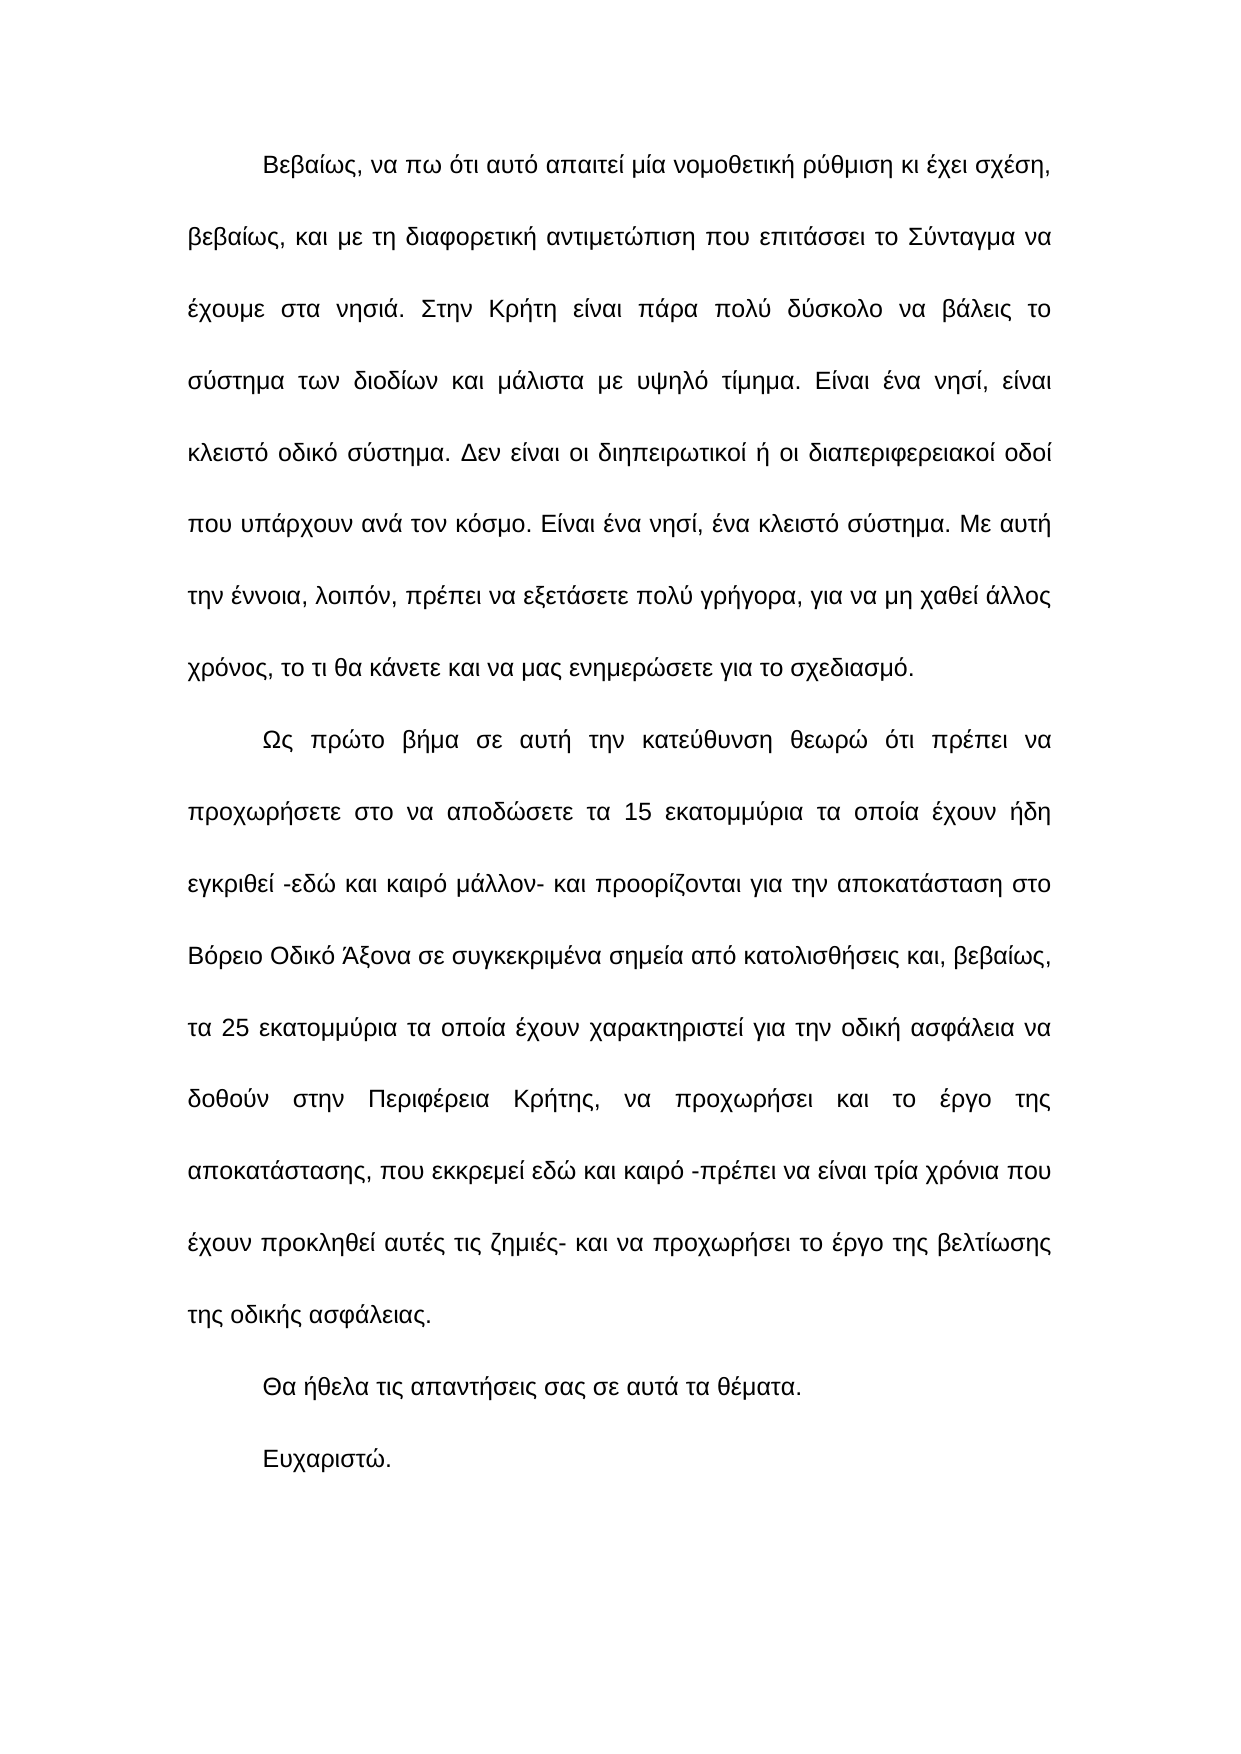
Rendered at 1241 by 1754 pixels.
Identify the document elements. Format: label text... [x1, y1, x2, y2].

text Θα ήθελα τις απαντήσεις σας σε αυτά τα θέματα. [187, 1372, 1053, 1401]
text Ευχαριστώ. [187, 1444, 1053, 1472]
text Ως πρώτο βήμα σε αυτή την κατεύθυνση θεωρώ ότι πρέπει να προχωρήσετε στο να αποδώσετε τα 15 εκατομμύρια τα οποία έχουν ήδη εγκριθεί -εδώ και καιρό μάλλον- και προορίζονται για την αποκατάσταση στο Βόρειο Οδικό Άξονα σε συγκεκριμένα σημεία από κατολισθήσεις και, βεβαίως, τα 25 εκατομμύρια τα οποία έχουν χαρακτηριστεί για την οδική ασφάλεια να δοθούν στην Περιφέρεια Κρήτης, να προχωρήσει και το έργο της αποκατάστασης, που εκκρεμεί εδώ και καιρό -πρέπει να είναι τρία χρόνια που έχουν προκληθεί αυτές τις ζημιές- και να προχωρήσει το έργο της βελτίωσης της οδικής ασφάλειας. [187, 725, 1053, 1329]
text Βεβαίως, να πω ότι αυτό απαιτεί μία νομοθετική ρύθμιση κι έχει σχέση, βεβαίως, και με τη διαφορετική αντιμετώπιση που επιτάσσει το Σύνταγμα να έχουμε στα νησιά. Στην Κρήτη είναι πάρα πολύ δύσκολο να βάλεις το σύστημα των διοδίων και μάλιστα με υψηλό τίμημα. Είναι ένα νησί, είναι κλειστό οδικό σύστημα. Δεν είναι οι διηπειρωτικοί ή οι διαπεριφερειακοί οδοί που υπάρχουν ανά τον κόσμο. Είναι ένα νησί, ένα κλειστό σύστημα. Με αυτή την έννοια, λοιπόν, πρέπει να εξετάσετε πολύ γρήγορα, για να μη χαθεί άλλος χρόνος, το τι θα κάνετε και να μας ενημερώσετε για το σχεδιασμό. [187, 150, 1053, 682]
